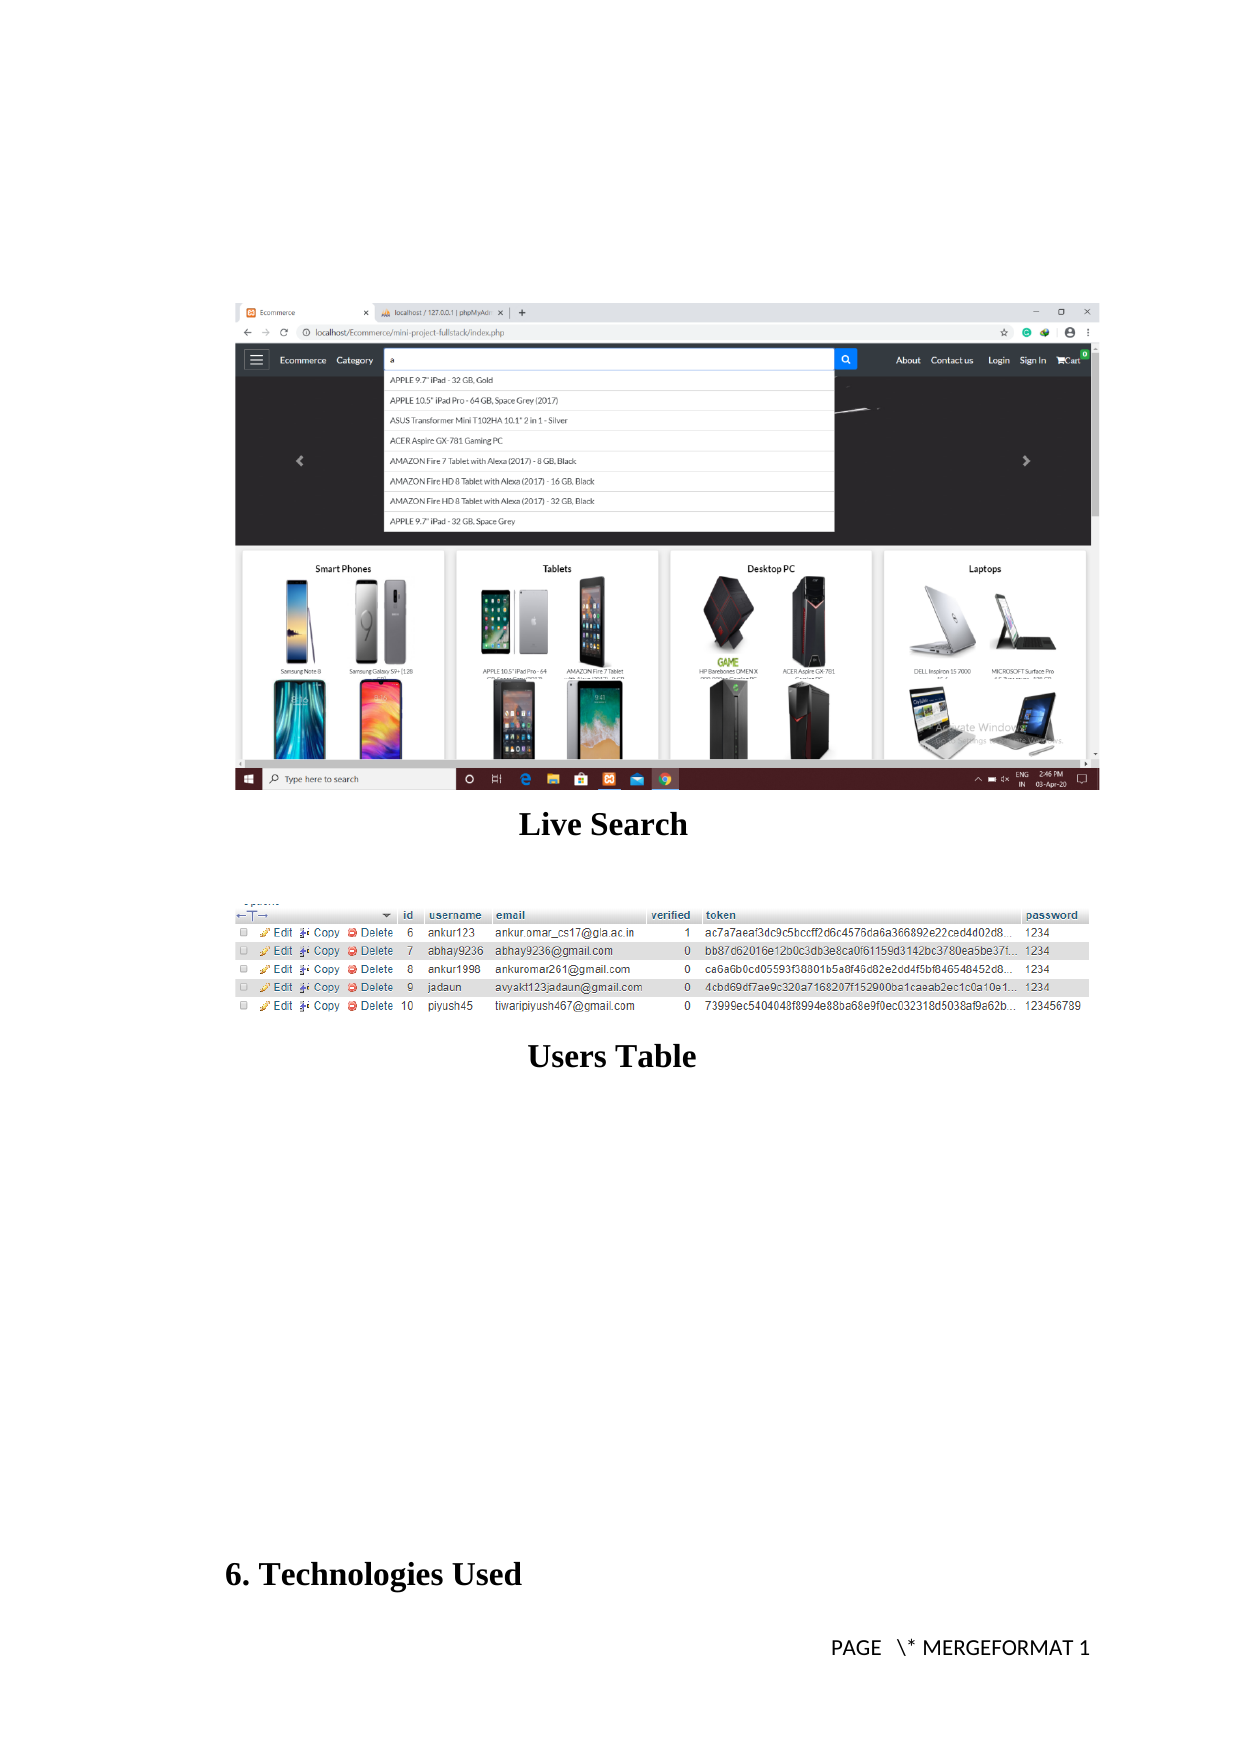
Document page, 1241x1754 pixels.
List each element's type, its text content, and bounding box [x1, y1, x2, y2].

text Live Search [235, 804, 1059, 842]
picture [235, 303, 1100, 790]
text 6. Technologies Used [225, 1554, 1059, 1592]
text Users Table [235, 1036, 1059, 1075]
picture [235, 904, 1101, 1022]
